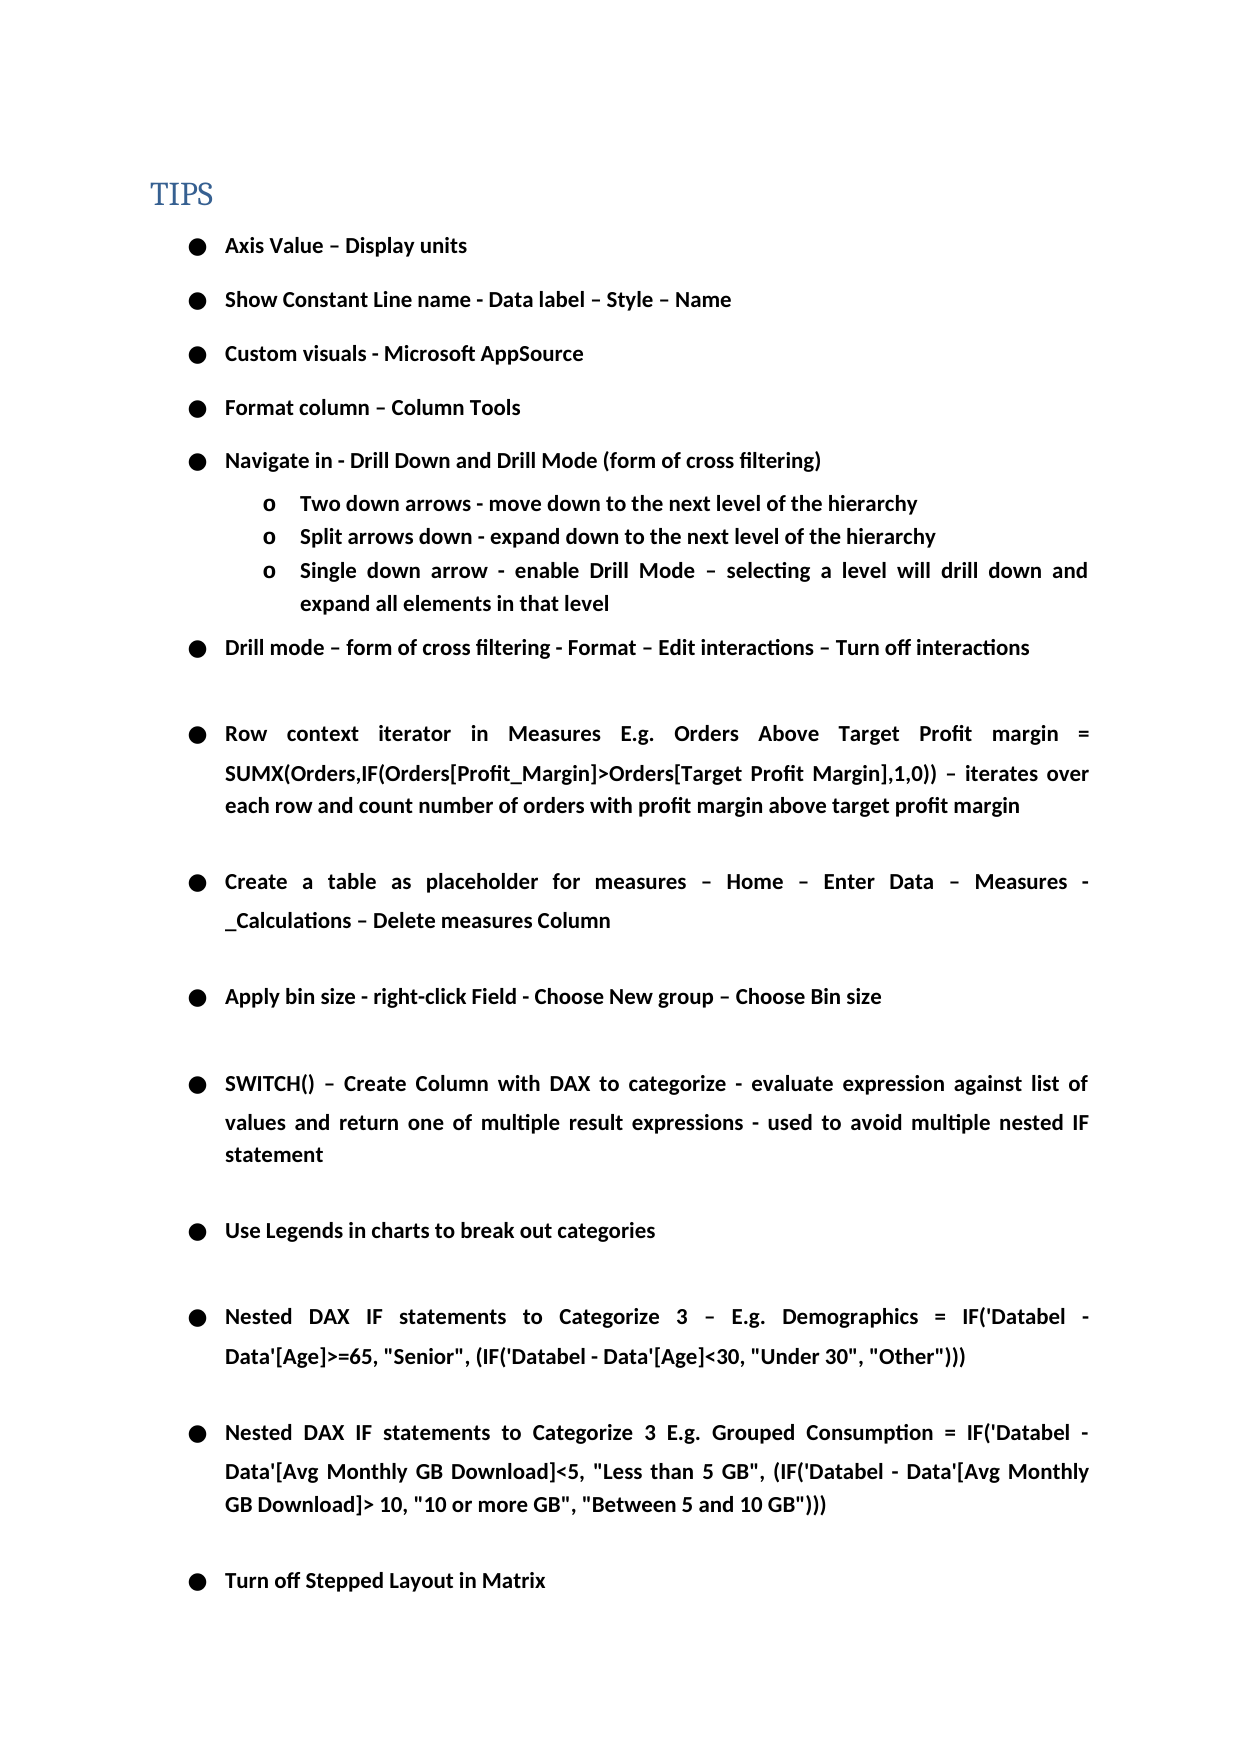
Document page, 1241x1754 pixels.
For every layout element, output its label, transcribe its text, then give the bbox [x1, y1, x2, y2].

list Row context iterator in Measures E.g. Orders Above Target Profit margin = SUMX(Orders,IF(Orders[Profit_Margin]>Orders[Target Profit Margin],1,0)) – iterates over each row and count number of orders with profit margin above target profit margin [187, 708, 1090, 819]
list Format column – Column Tools [187, 381, 1090, 428]
list Drill mode – form of cross filtering - Format – Edit interactions – Turn off interactions [187, 621, 1090, 668]
list Nested DAX IF statements to Categorize 3 – E.g. Demographics = IF('Databel - Data'[Age]>=65, "Senior", (IF('Databel - Data'[Age]<30, "Under 30", "Other"))) [187, 1291, 1090, 1370]
list Custom visuals - Microsoft AppSource [187, 327, 1090, 374]
list Nested DAX IF statements to Categorize 3 E.g. Grouped Consumption = IF('Databel - Data'[Avg Monthly GB Download]<5, "Less than 5 GB", (IF('Databel - Data'[Avg Monthly GB Download]> 10, "10 or more GB", "Between 5 and 10 GB"))) [187, 1406, 1090, 1518]
list SWITCH() – Create Column with DAX to categorize - evaluate expression against list of values and return one of multiple result expressions - used to avoid multiple nested IF statement [187, 1057, 1090, 1168]
list Split arrows down - expand down to the next level of the hierarchy [262, 522, 1090, 552]
list Use Legends in charts to break out categories [187, 1205, 1090, 1252]
list Axis Value – Display units [187, 219, 1090, 266]
list Navigate in - Drill Down and Drill Mode (form of cross filtering) [187, 435, 1090, 482]
list Show Constant Line name - Data label – Style – Name [187, 273, 1090, 320]
list Turn off Stepped Layout in Matrix [187, 1554, 1090, 1601]
subtitle TIPS [150, 175, 1090, 213]
list Apply bin size - right-click Field - Choose New group – Choose Bin size [187, 971, 1090, 1018]
list Two down arrows - move down to the next level of the hierarchy [262, 489, 1090, 518]
list Single down arrow - enable Drill Mode – selecting a level will drill down and expand all elements in that level [262, 556, 1090, 617]
list Create a table as placeholder for measures – Home – Enter Data – Measures - _Calculations – Delete measures Column [187, 855, 1090, 934]
